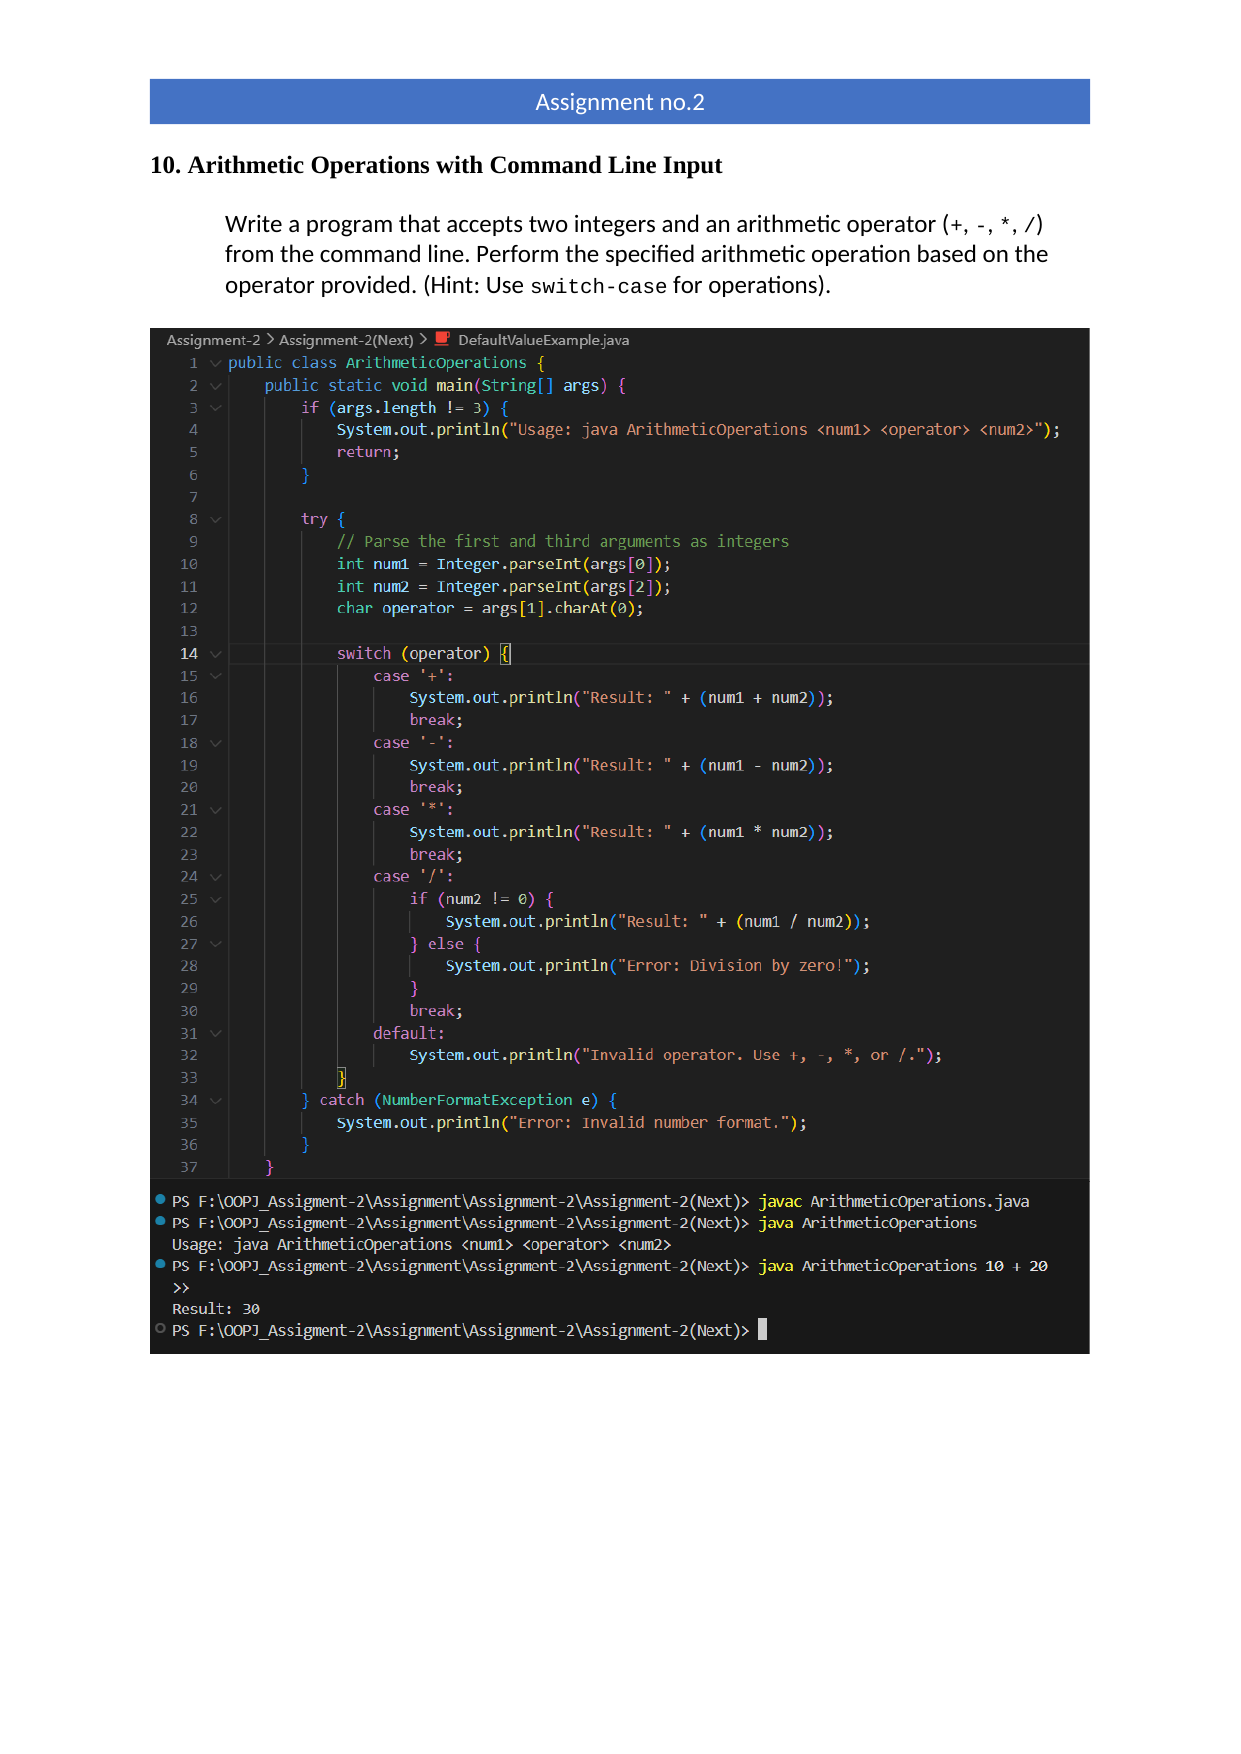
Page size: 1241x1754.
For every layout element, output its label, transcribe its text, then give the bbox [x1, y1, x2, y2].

subtitle 10. Arithmetic Operations with Command Line Input [150, 150, 1090, 179]
text Write a program that accepts two integers and an arithmetic operator (+, -, *, /) from the command line. Perform the specified arithmetic operation based on the operator provided. (Hint: Use switch-case for operations). [225, 208, 1090, 299]
picture [150, 328, 1090, 1354]
